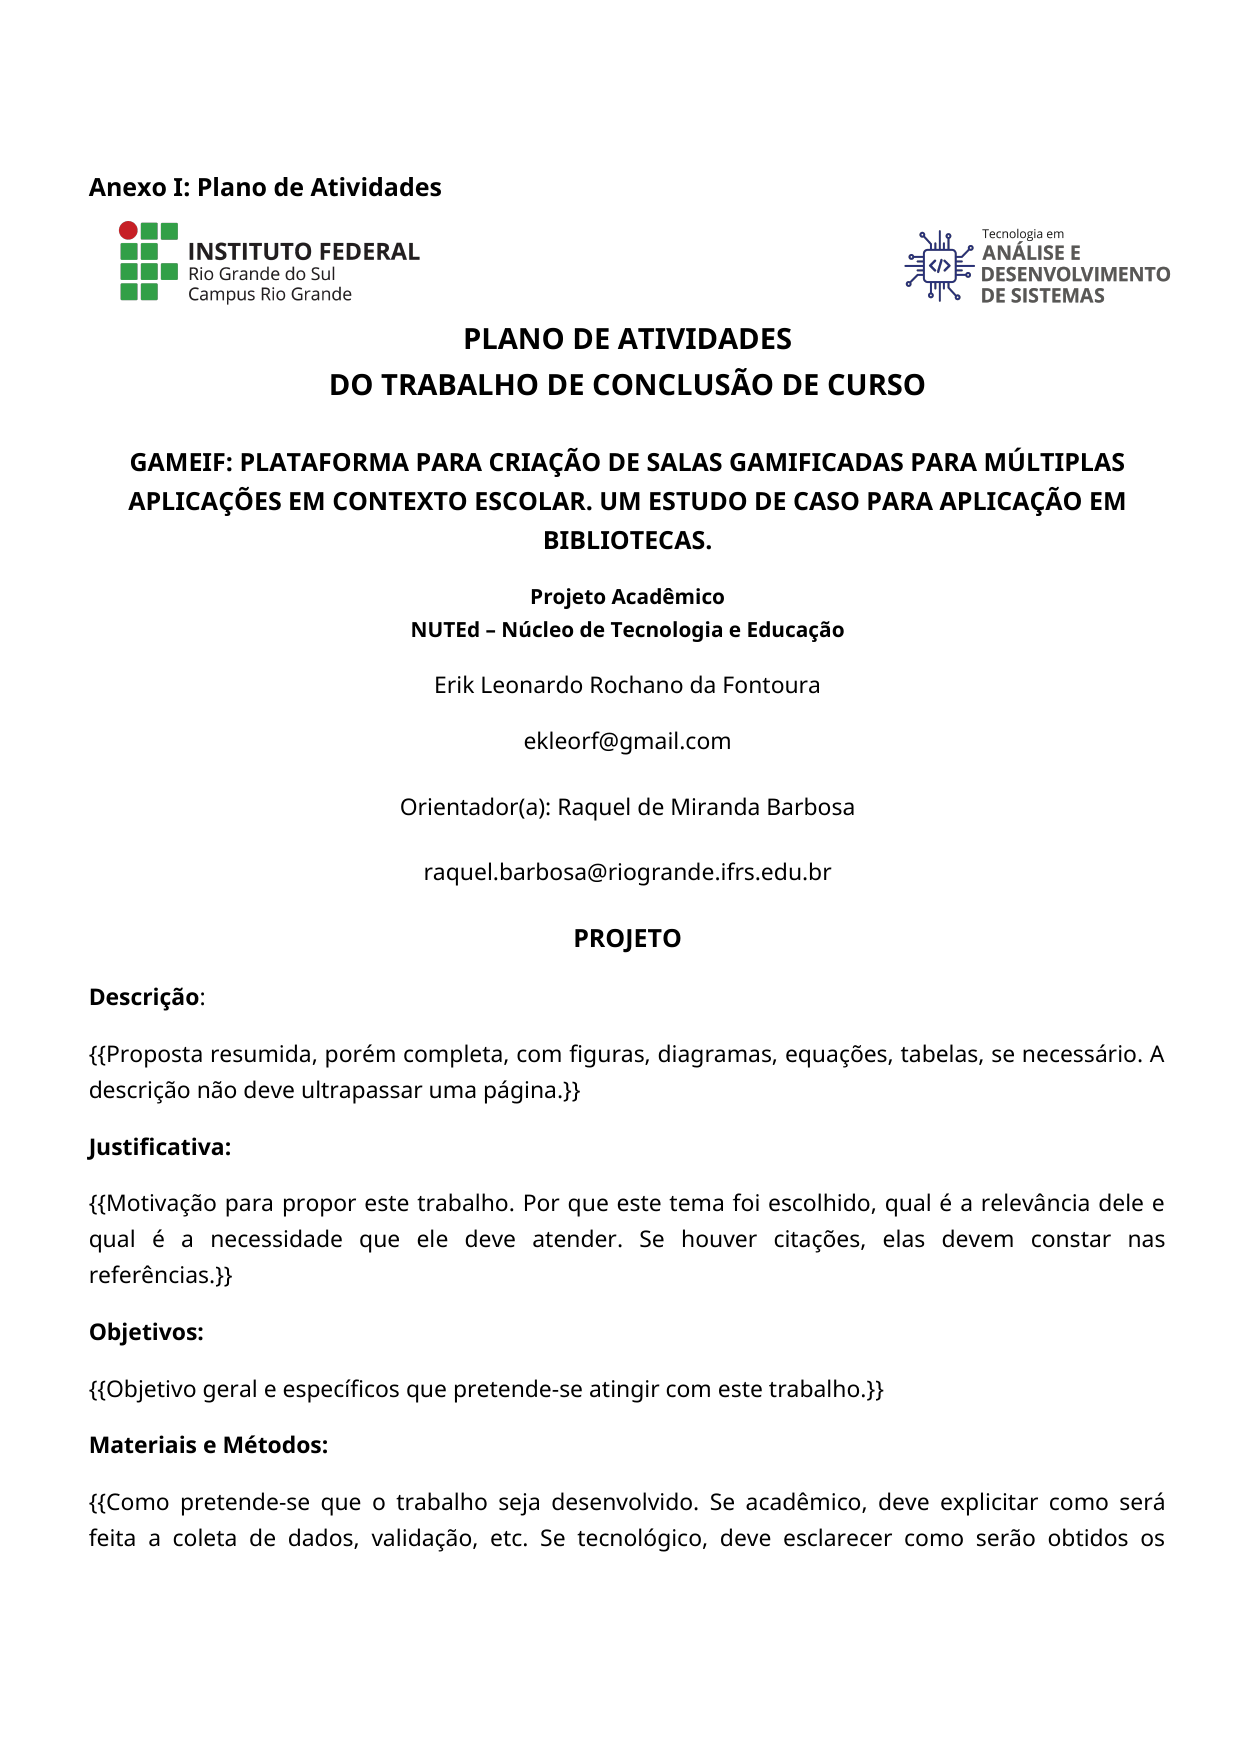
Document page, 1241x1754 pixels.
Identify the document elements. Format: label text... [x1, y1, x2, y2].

text GAMEIF: PLATAFORMA PARA CRIAÇÃO DE SALAS GAMIFICADAS PARA MÚLTIPLAS APLICAÇÕES EM CONTEXTO ESCOLAR. UM ESTUDO DE CASO PARA APLICAÇÃO EM BIBLIOTECAS. [88, 444, 1166, 557]
text ekleorf@gmail.com [88, 725, 1166, 757]
subtitle Anexo I: Plano de Atividades [88, 170, 1166, 204]
text PROJETO [88, 921, 1166, 955]
text Projeto Acadêmico [88, 582, 1166, 611]
text DO TRABALHO DE CONCLUSÃO DE CURSO [88, 364, 1166, 403]
text PLANO DE ATIVIDADES [88, 318, 1166, 358]
text Justificativa: [88, 1130, 1166, 1162]
text {{Proposta resumida, porém completa, com figuras, diagramas, equações, tabelas, se necessário. A descrição não deve ultrapassar uma página.}} [88, 1038, 1166, 1105]
picture [890, 217, 1181, 314]
text NUTEd – Núcleo de Tecnologia e Educação [88, 615, 1166, 643]
text Erik Leonardo Rochano da Fontoura [88, 668, 1166, 700]
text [88, 1486, 1166, 1553]
text raquel.barbosa@riogrande.ifrs.edu.br [88, 856, 1166, 887]
text {{Motivação para propor este trabalho. Por que este tema foi escolhido, qual é a relevância dele e qual é a necessidade que ele deve atender. Se houver citações, elas devem constar nas referências.}} [88, 1187, 1166, 1290]
text Materiais e Métodos: [88, 1429, 1166, 1461]
text Orientador(a): Raquel de Miranda Barbosa [88, 791, 1166, 822]
picture [88, 209, 477, 314]
text Objetivos: [88, 1316, 1166, 1347]
text {{Objetivo geral e específicos que pretende-se atingir com este trabalho.}} [88, 1373, 1166, 1404]
text Descrição: [88, 981, 1166, 1012]
